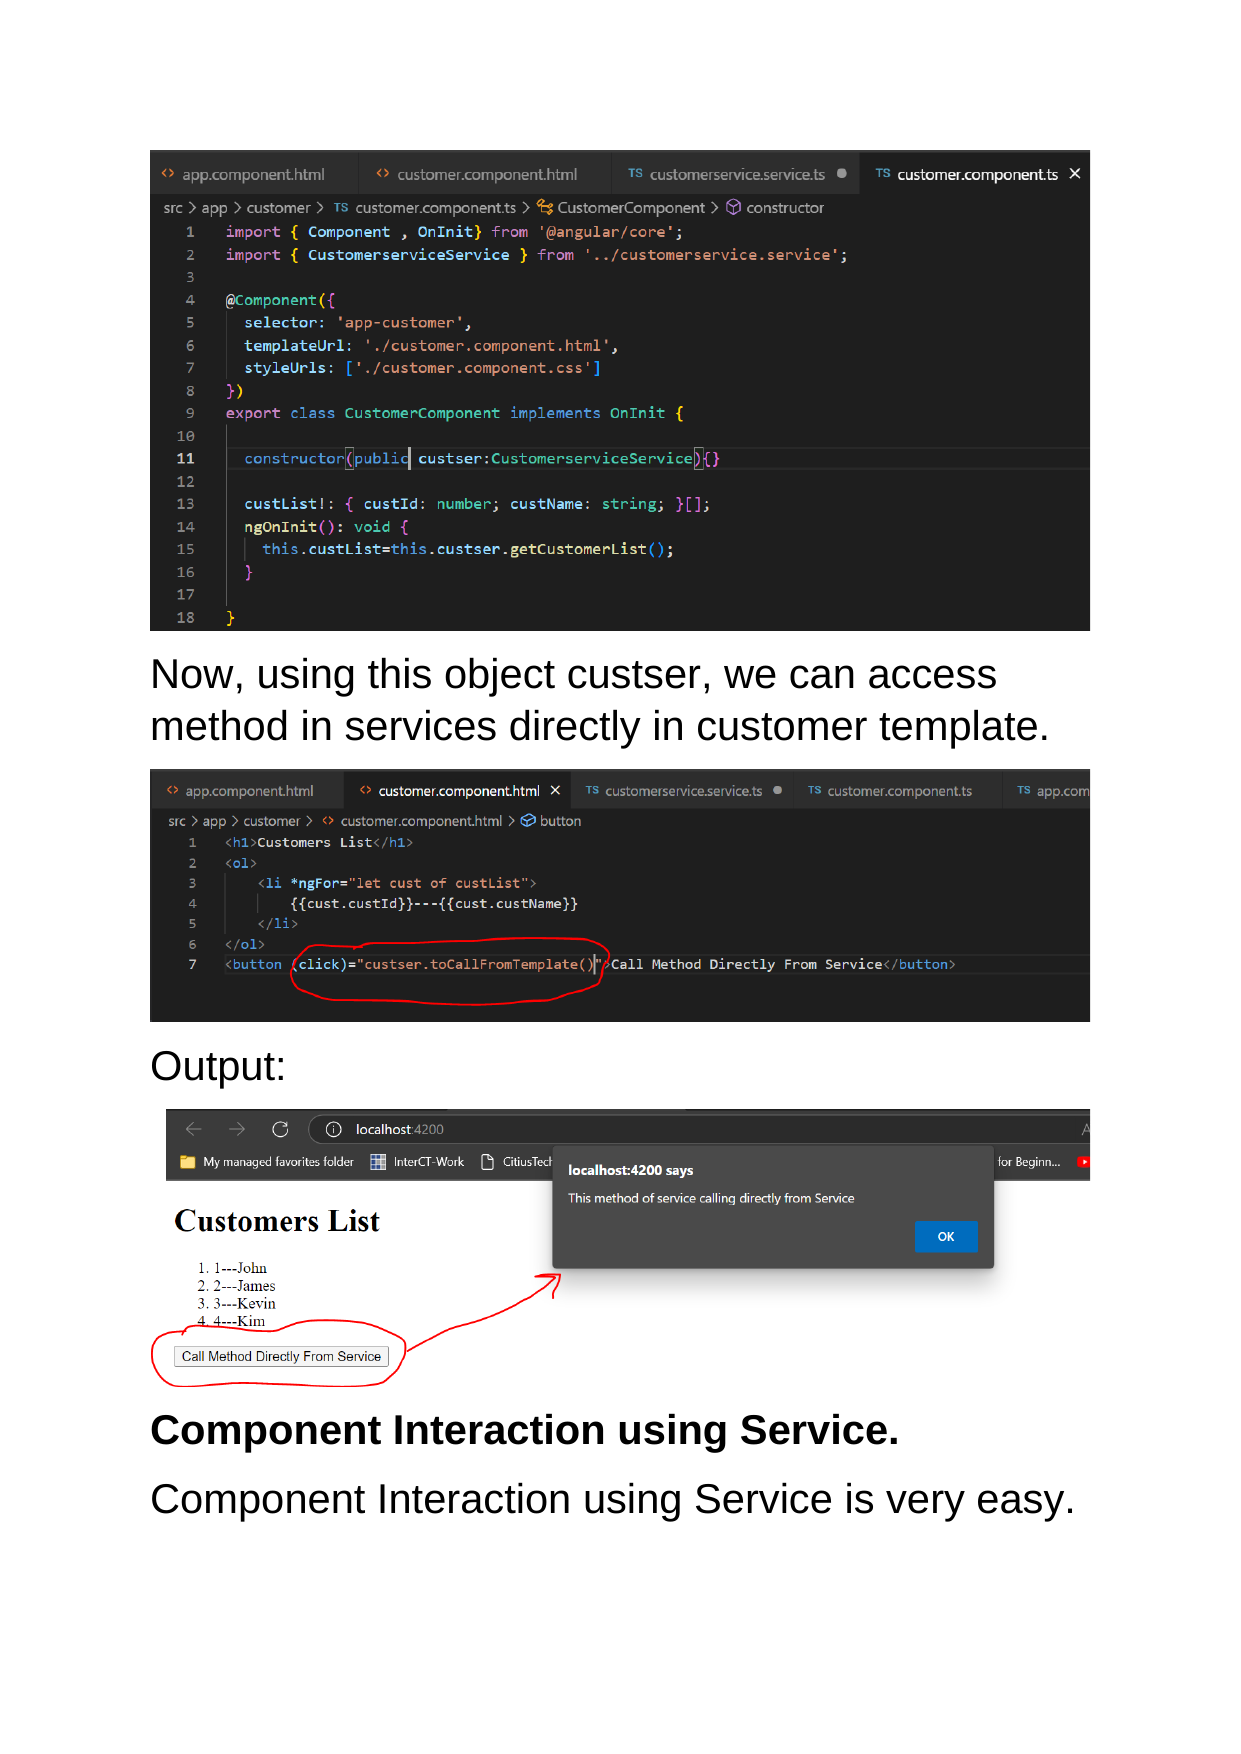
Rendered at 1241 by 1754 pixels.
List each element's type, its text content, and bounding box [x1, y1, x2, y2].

picture [150, 769, 1091, 1022]
text Component Interaction using Service. [150, 1406, 1090, 1454]
picture [150, 1109, 1091, 1387]
picture [150, 150, 1091, 631]
text Component Interaction using Service is very easy. [150, 1474, 1090, 1522]
text Output: [150, 1041, 1090, 1089]
text Now, using this object custser, we can access method in services directly in customer template. [150, 649, 1090, 749]
